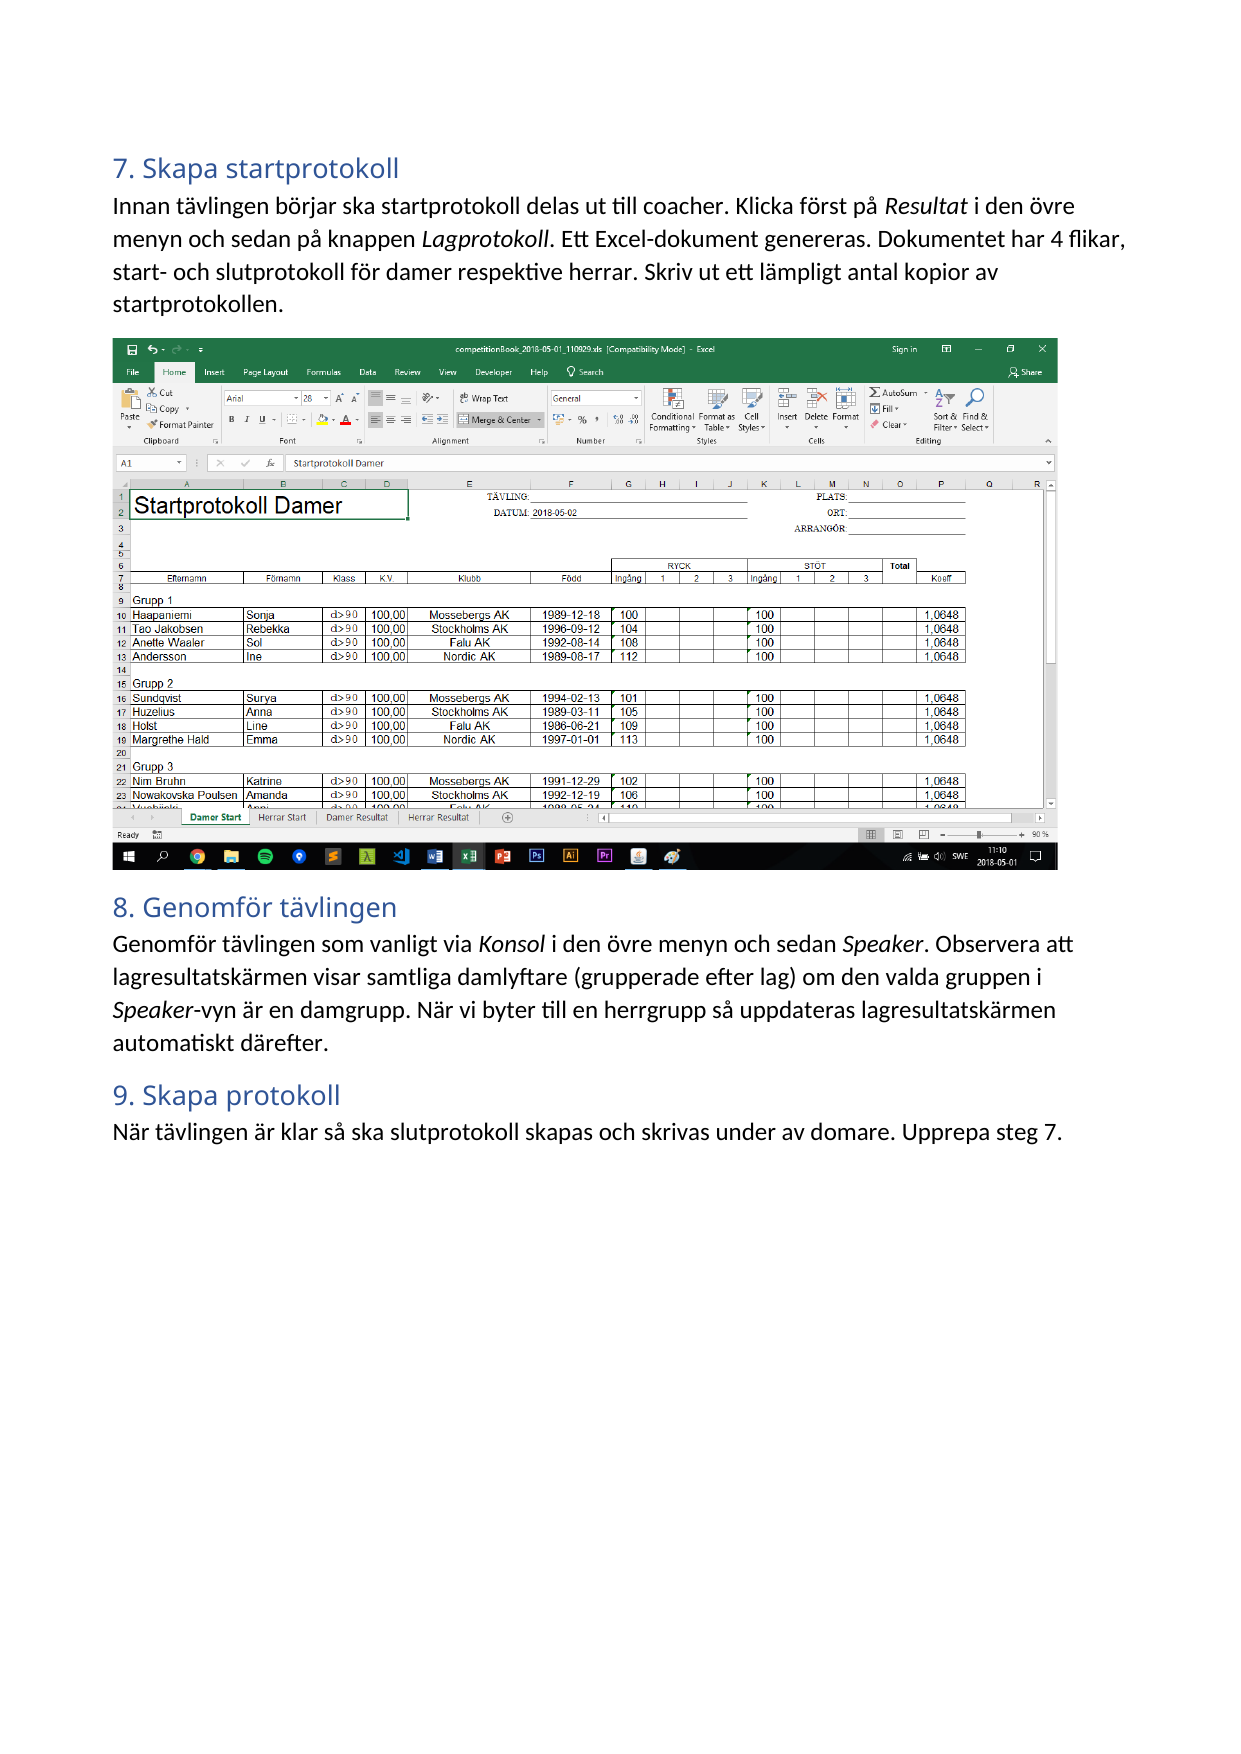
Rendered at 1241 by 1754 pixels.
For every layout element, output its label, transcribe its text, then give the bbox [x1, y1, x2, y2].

subtitle 9. Skapa protokoll [112, 1076, 1128, 1113]
text Genomför tävlingen som vanligt via Konsol i den övre menyn och sedan Speaker. Observera att lagresultatskärmen visar samtliga damlyftare (grupperade efter lag) om den valda gruppen i Speaker-vyn är en damgrupp. När vi byter till en herrgrupp så uppdateras lagresultatskärmen automatiskt därefter. [112, 928, 1128, 1057]
subtitle 8. Genomför tävlingen [112, 888, 1128, 925]
subtitle 7. Skapa startprotokoll [112, 150, 1128, 187]
text Innan tävlingen börjar ska startprotokoll delas ut till coacher. Klicka först på Resultat i den övre menyn och sedan på knappen Lagprotokoll. Ett Excel-dokument genereras. Dokumentet har 4 flikar, start- och slutprotokoll för damer respektive herrar. Skriv ut ett lämpligt antal kopior av startprotokollen. [112, 190, 1128, 319]
picture [112, 338, 1058, 870]
text När tävlingen är klar så ska slutprotokoll skapas och skrivas under av domare. Upprepa steg 7. [112, 1116, 1128, 1147]
